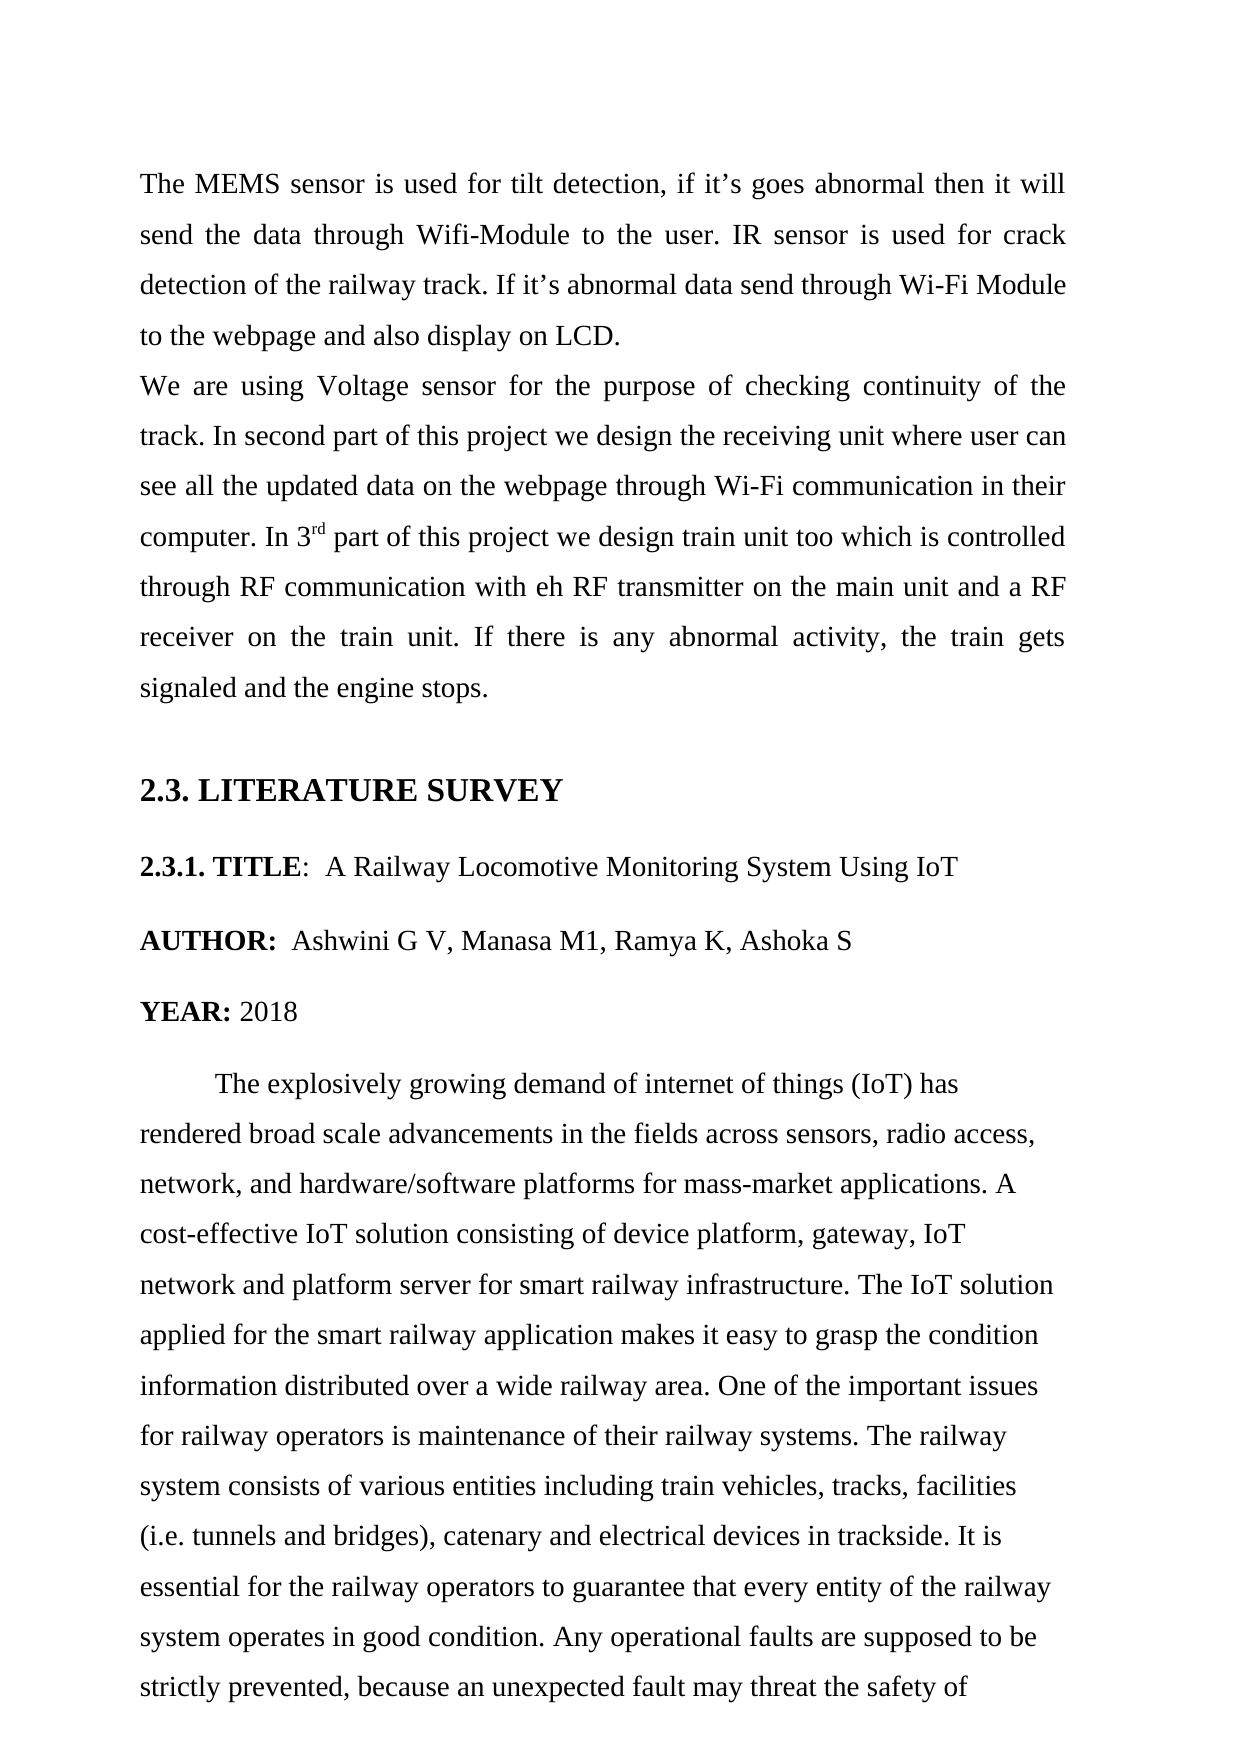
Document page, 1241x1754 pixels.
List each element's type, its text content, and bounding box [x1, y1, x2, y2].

text AUTHOR: Ashwini G V, Manasa M1, Ramya K, Ashoka S [139, 923, 1067, 956]
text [139, 1066, 1067, 1703]
text We are using Voltage sensor for the purpose of checking continuity of the track. In second part of this project we design the receiving unit where user can see all the updated data on the webpage through Wi-Fi communication in their computer. In 3rd part of this project we design train unit too which is controlled through RF communication with eh RF transmitter on the main unit and a RF receiver on the train unit. If there is any abnormal activity, the train gets signaled and the engine stops. [139, 368, 1067, 703]
text YEAR: 2018 [139, 994, 1067, 1028]
text 2.3. LITERATURE SURVEY [139, 770, 1067, 809]
text The MEMS sensor is used for tilt detection, if it’s goes abnormal then it will send the data through Wifi-Module to the user. IR sensor is used for crack detection of the railway track. If it’s abnormal data send through Wi-Fi Module to the webpage and also display on LCD. [139, 167, 1067, 351]
text 2.3.1. TITLE: A Railway Locomotive Monitoring System Using IoT [139, 849, 1067, 882]
